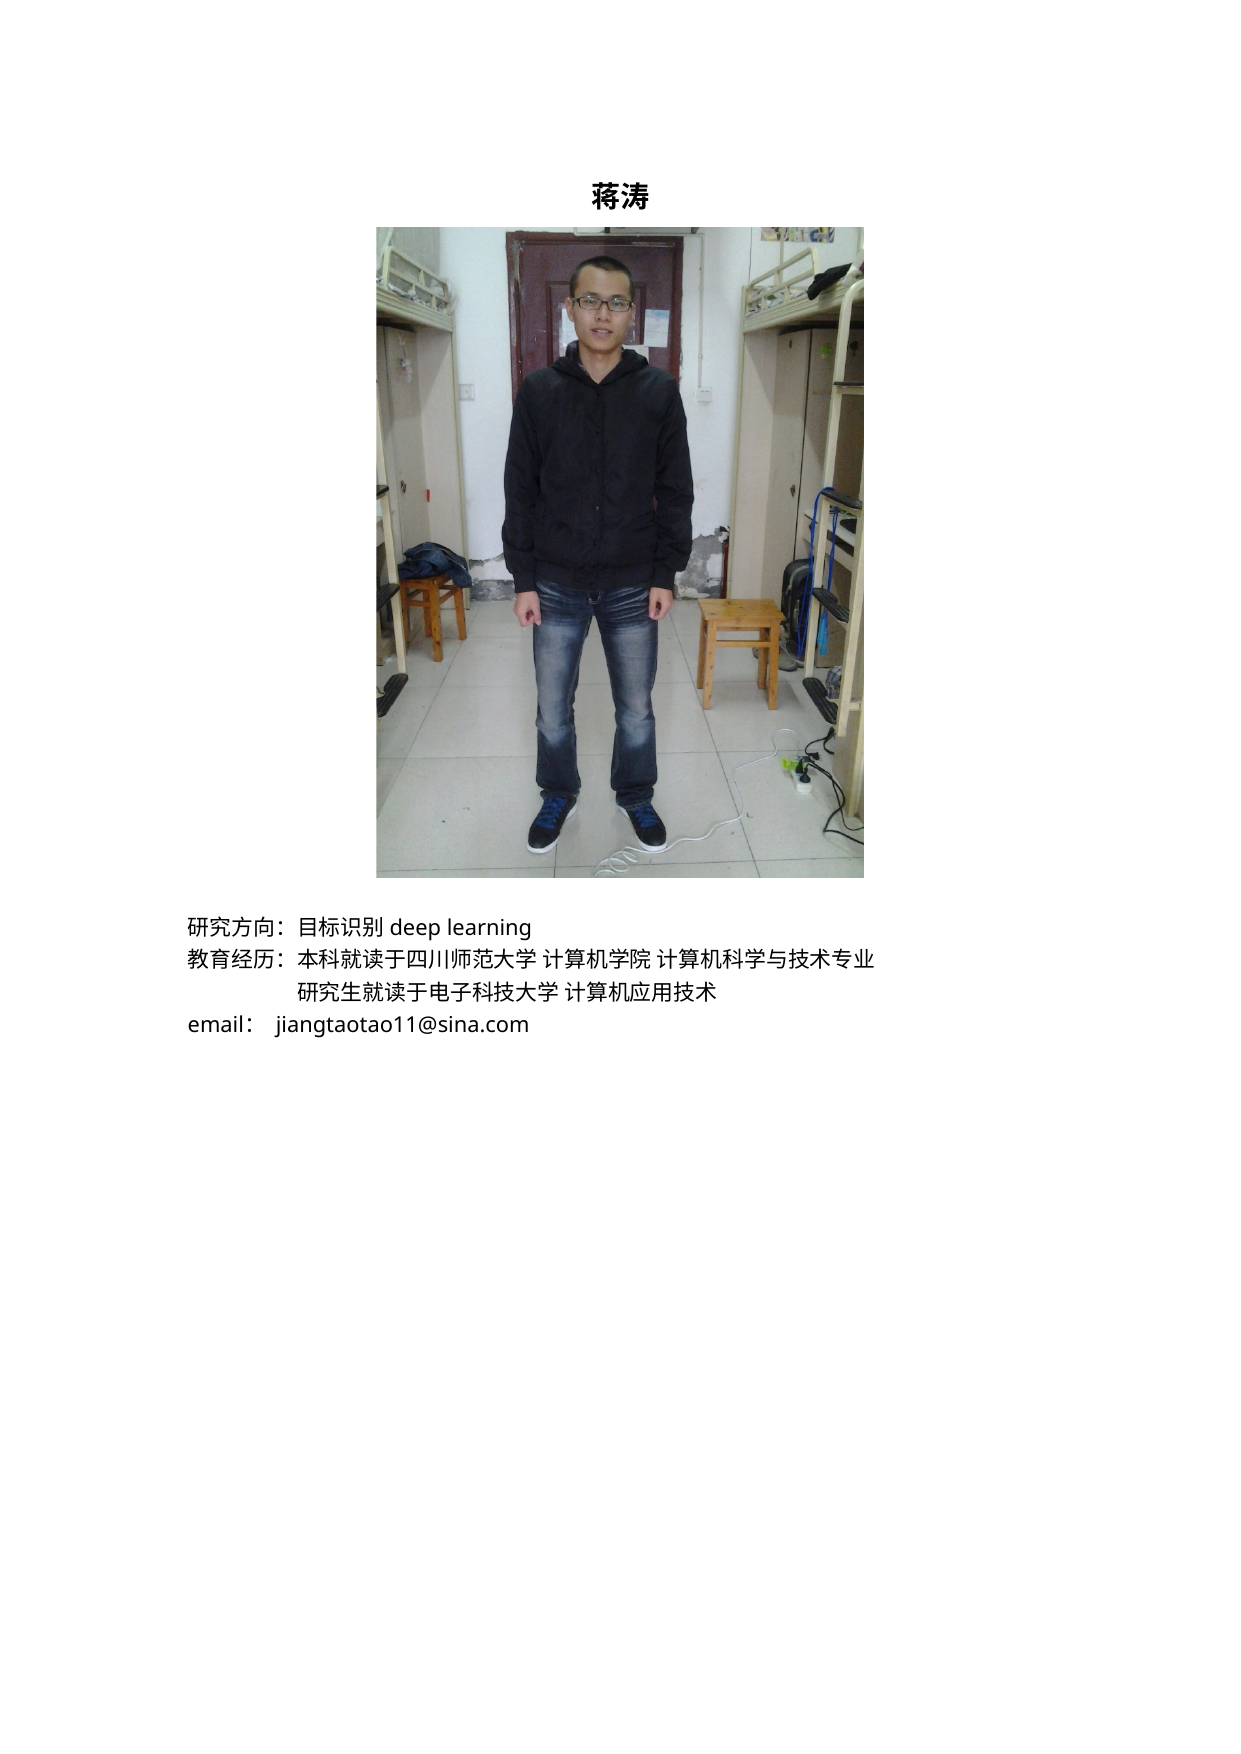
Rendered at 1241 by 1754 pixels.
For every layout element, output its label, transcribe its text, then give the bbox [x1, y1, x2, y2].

text email： jiangtaotao11@sina.com [187, 1007, 1053, 1039]
text 研究方向：目标识别 deep learning [187, 909, 1053, 942]
text 研究生就读于电子科技大学 计算机应用技术 [187, 974, 1053, 1007]
picture [376, 227, 864, 878]
text 教育经历：本科就读于四川师范大学 计算机学院 计算机科学与技术专业 [187, 942, 1053, 974]
text 蒋涛 [187, 162, 1053, 227]
